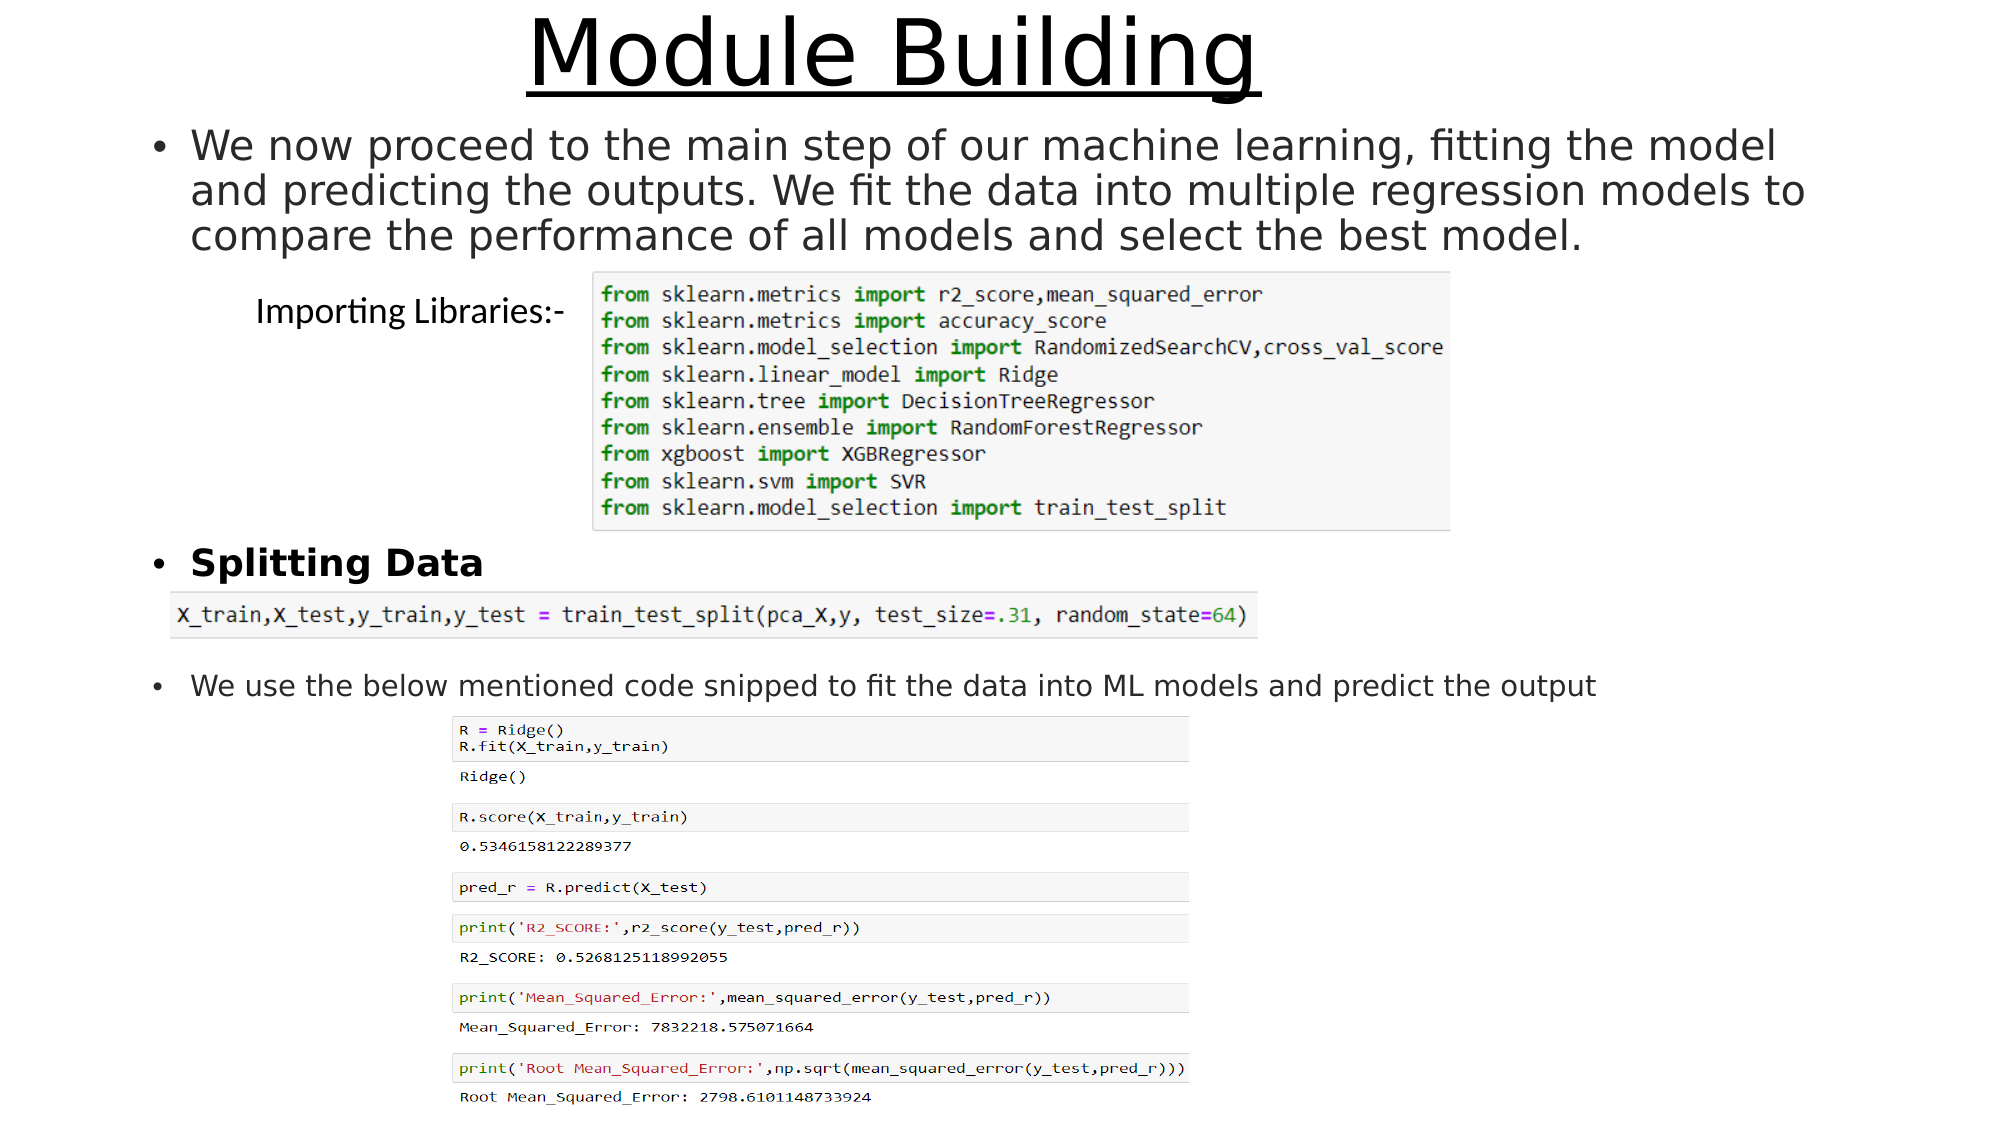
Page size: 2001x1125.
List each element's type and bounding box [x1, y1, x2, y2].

picture [586, 270, 1451, 535]
picture [170, 590, 1258, 640]
picture [452, 715, 1189, 1108]
